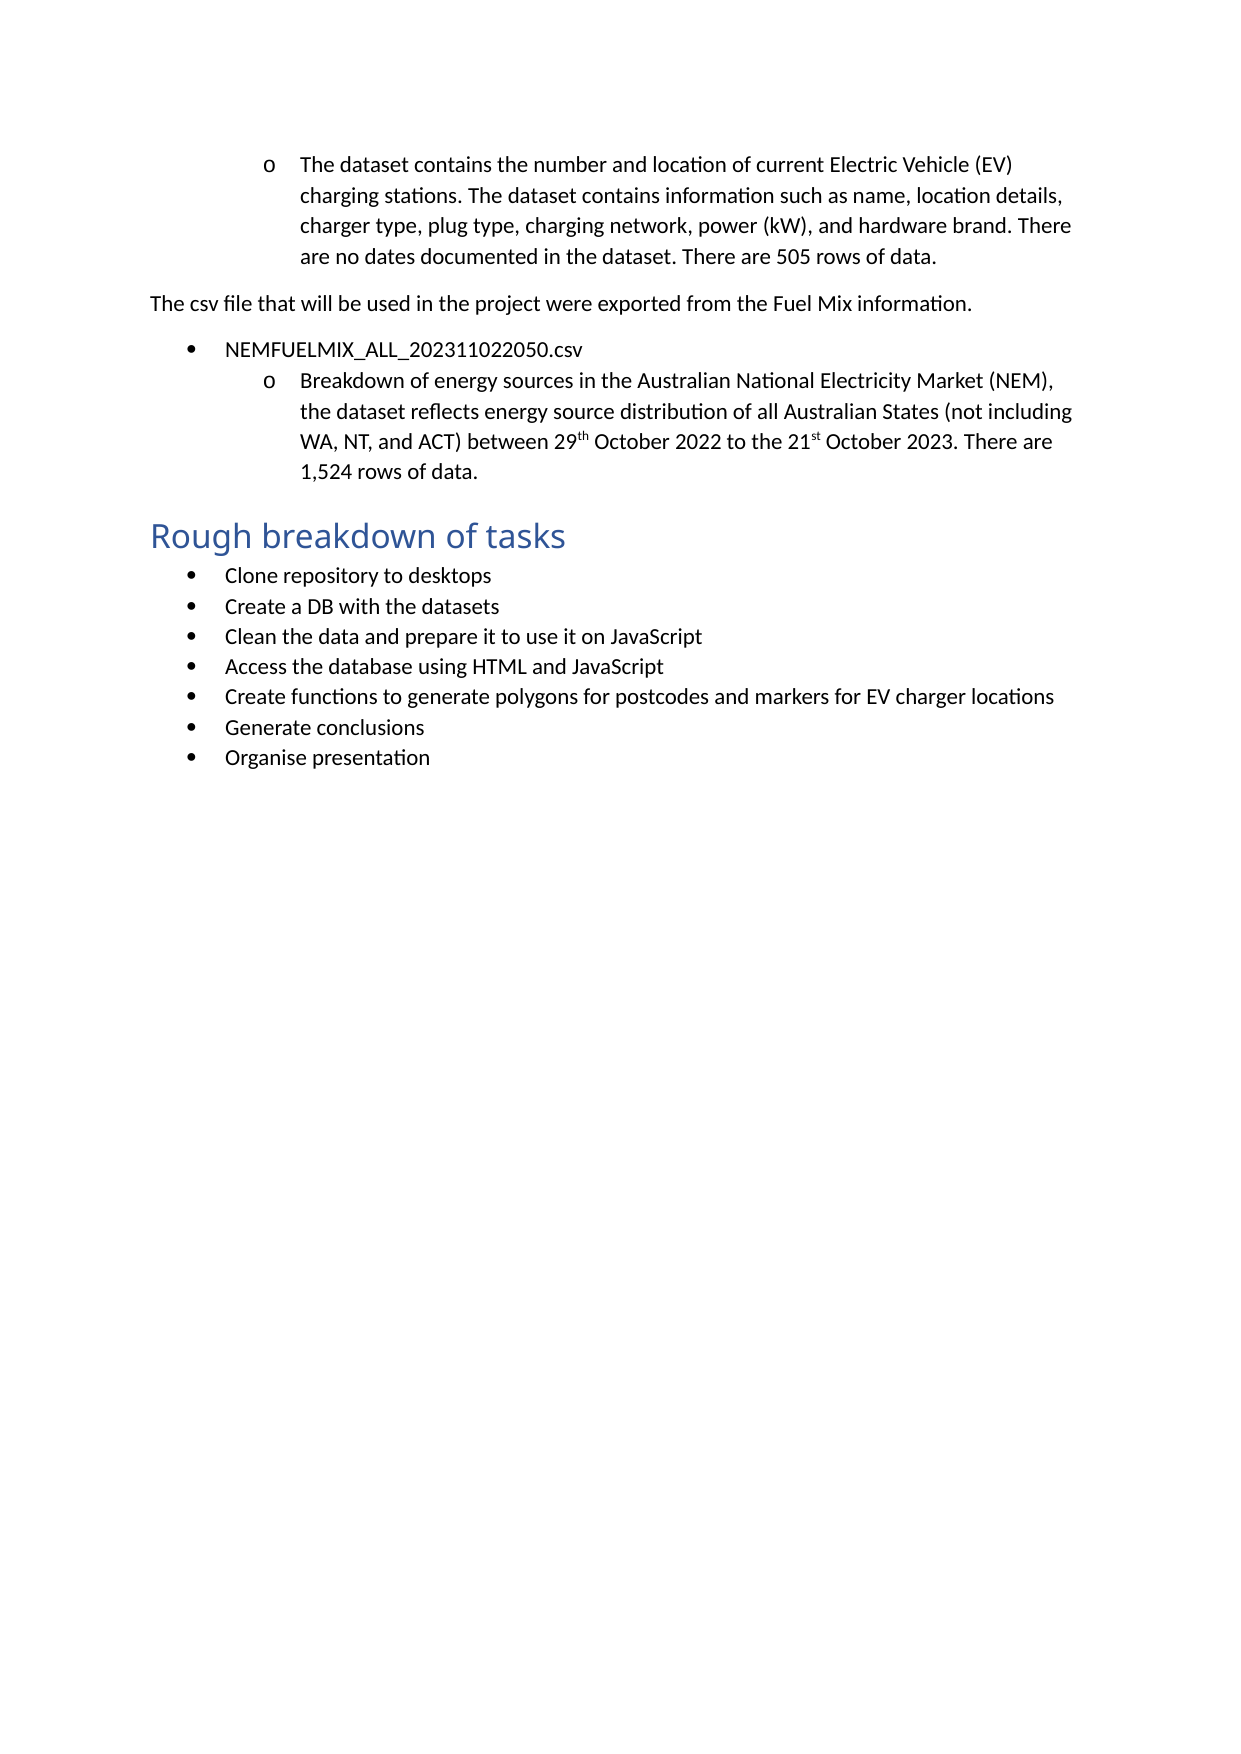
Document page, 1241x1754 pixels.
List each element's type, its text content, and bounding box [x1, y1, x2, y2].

text The csv file that will be used in the project were exported from the Fuel Mix information. [150, 289, 1090, 317]
list Clean the data and prepare it to use it on JavaScript [187, 622, 1090, 650]
subtitle Rough breakdown of tasks [150, 513, 1090, 558]
list Access the database using HTML and JavaScript [187, 652, 1090, 680]
list NEMFUELMIX_ALL_202311022050.csv [187, 336, 1090, 363]
list Organise presentation [187, 743, 1090, 771]
list Create a DB with the datasets [187, 592, 1090, 620]
list Clone repository to desktops [187, 562, 1090, 590]
list Create functions to generate polygons for postcodes and markers for EV charger locations [187, 682, 1090, 711]
list Generate conclusions [187, 713, 1090, 741]
list Breakdown of energy sources in the Australian National Electricity Market (NEM), the dataset reflects energy source distribution of all Australian States (not including WA, NT, and ACT) between 29th October 2022 to the 21st October 2023. There are 1,524 rows of data. [262, 366, 1090, 486]
